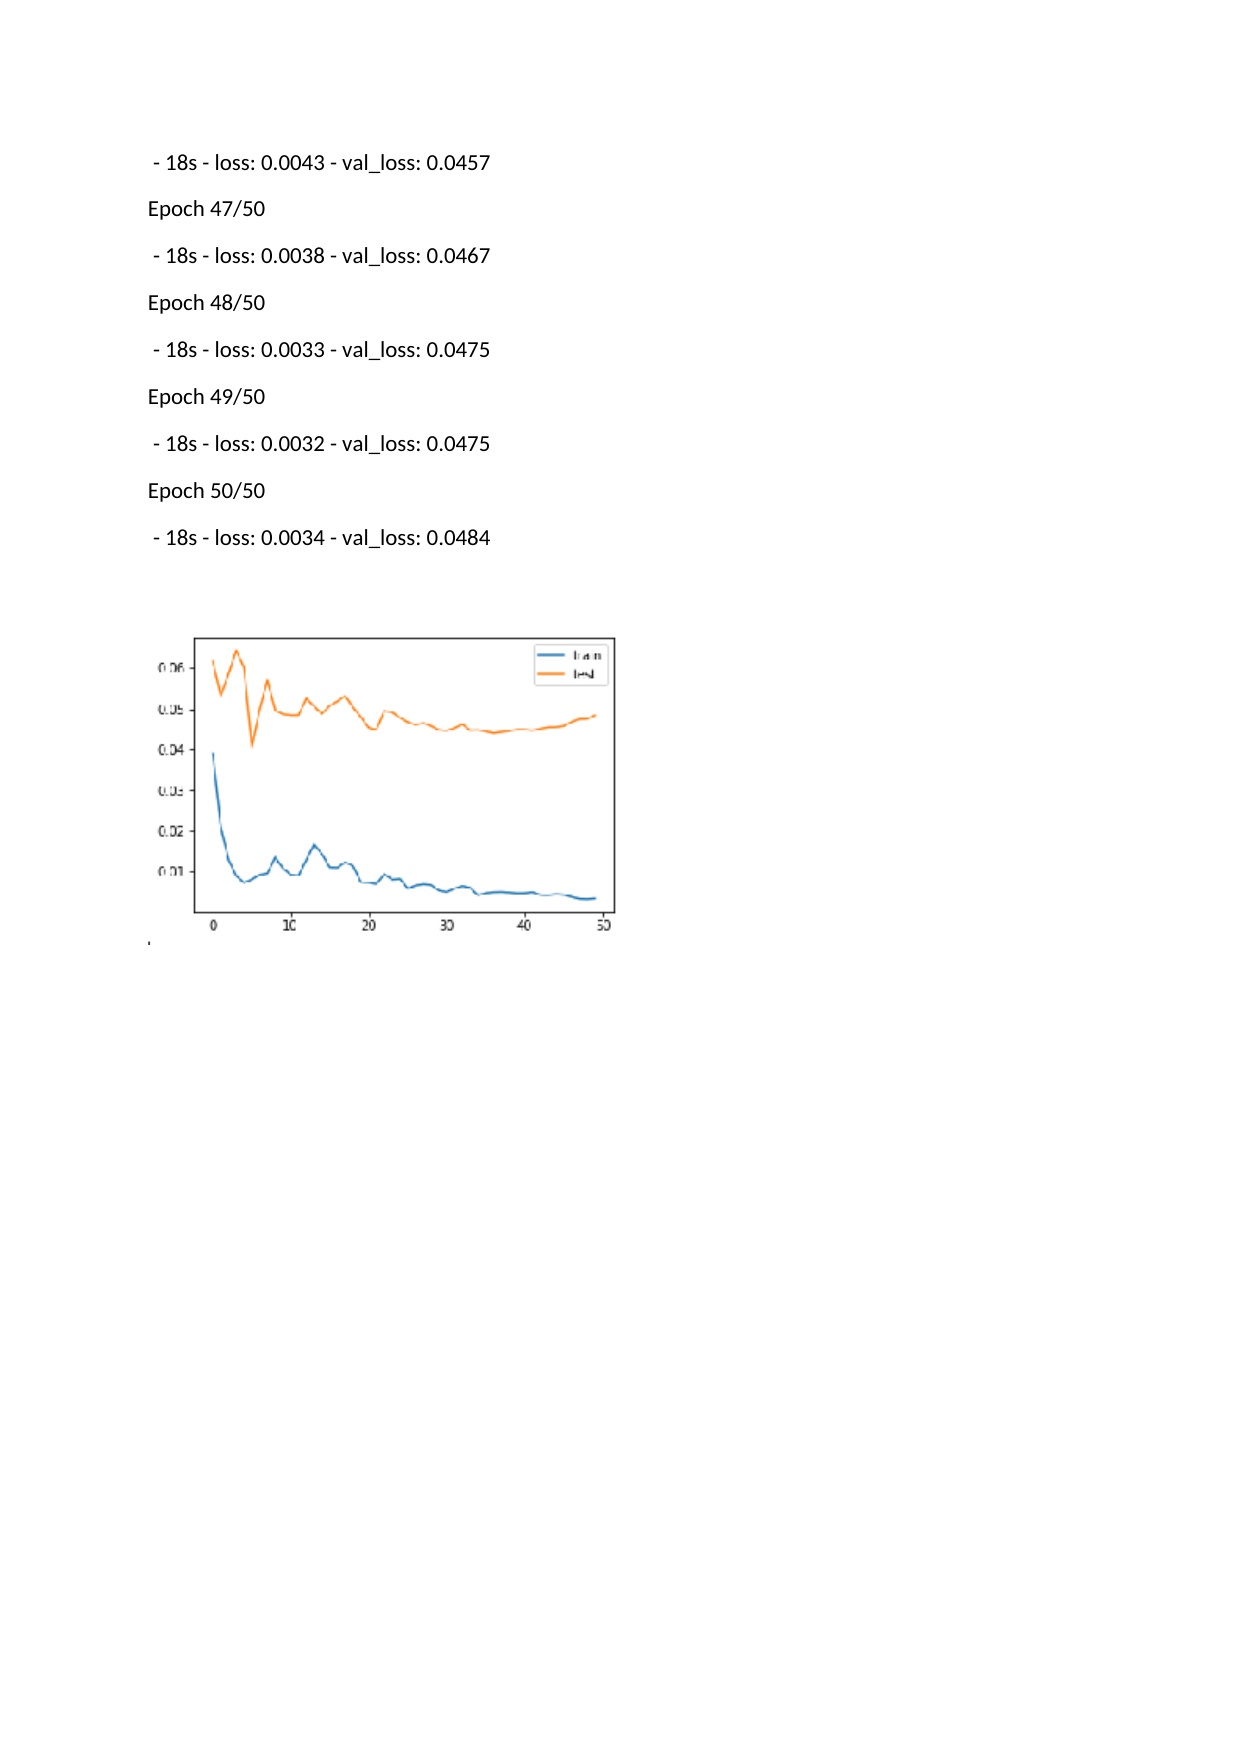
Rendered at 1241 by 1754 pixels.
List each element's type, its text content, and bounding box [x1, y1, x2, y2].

text Epoch 48/50 [148, 288, 1093, 316]
text - 18s - loss: 0.0043 - val_loss: 0.0457 [148, 148, 1093, 176]
text Epoch 47/50 [148, 194, 1093, 222]
text Epoch 49/50 [148, 382, 1093, 410]
text - 18s - loss: 0.0034 - val_loss: 0.0484 [148, 523, 1093, 551]
text - 18s - loss: 0.0038 - val_loss: 0.0467 [148, 241, 1093, 269]
text - 18s - loss: 0.0033 - val_loss: 0.0475 [148, 335, 1093, 363]
text - 18s - loss: 0.0032 - val_loss: 0.0475 [148, 429, 1093, 457]
picture [147, 616, 650, 945]
text Epoch 50/50 [148, 476, 1093, 504]
